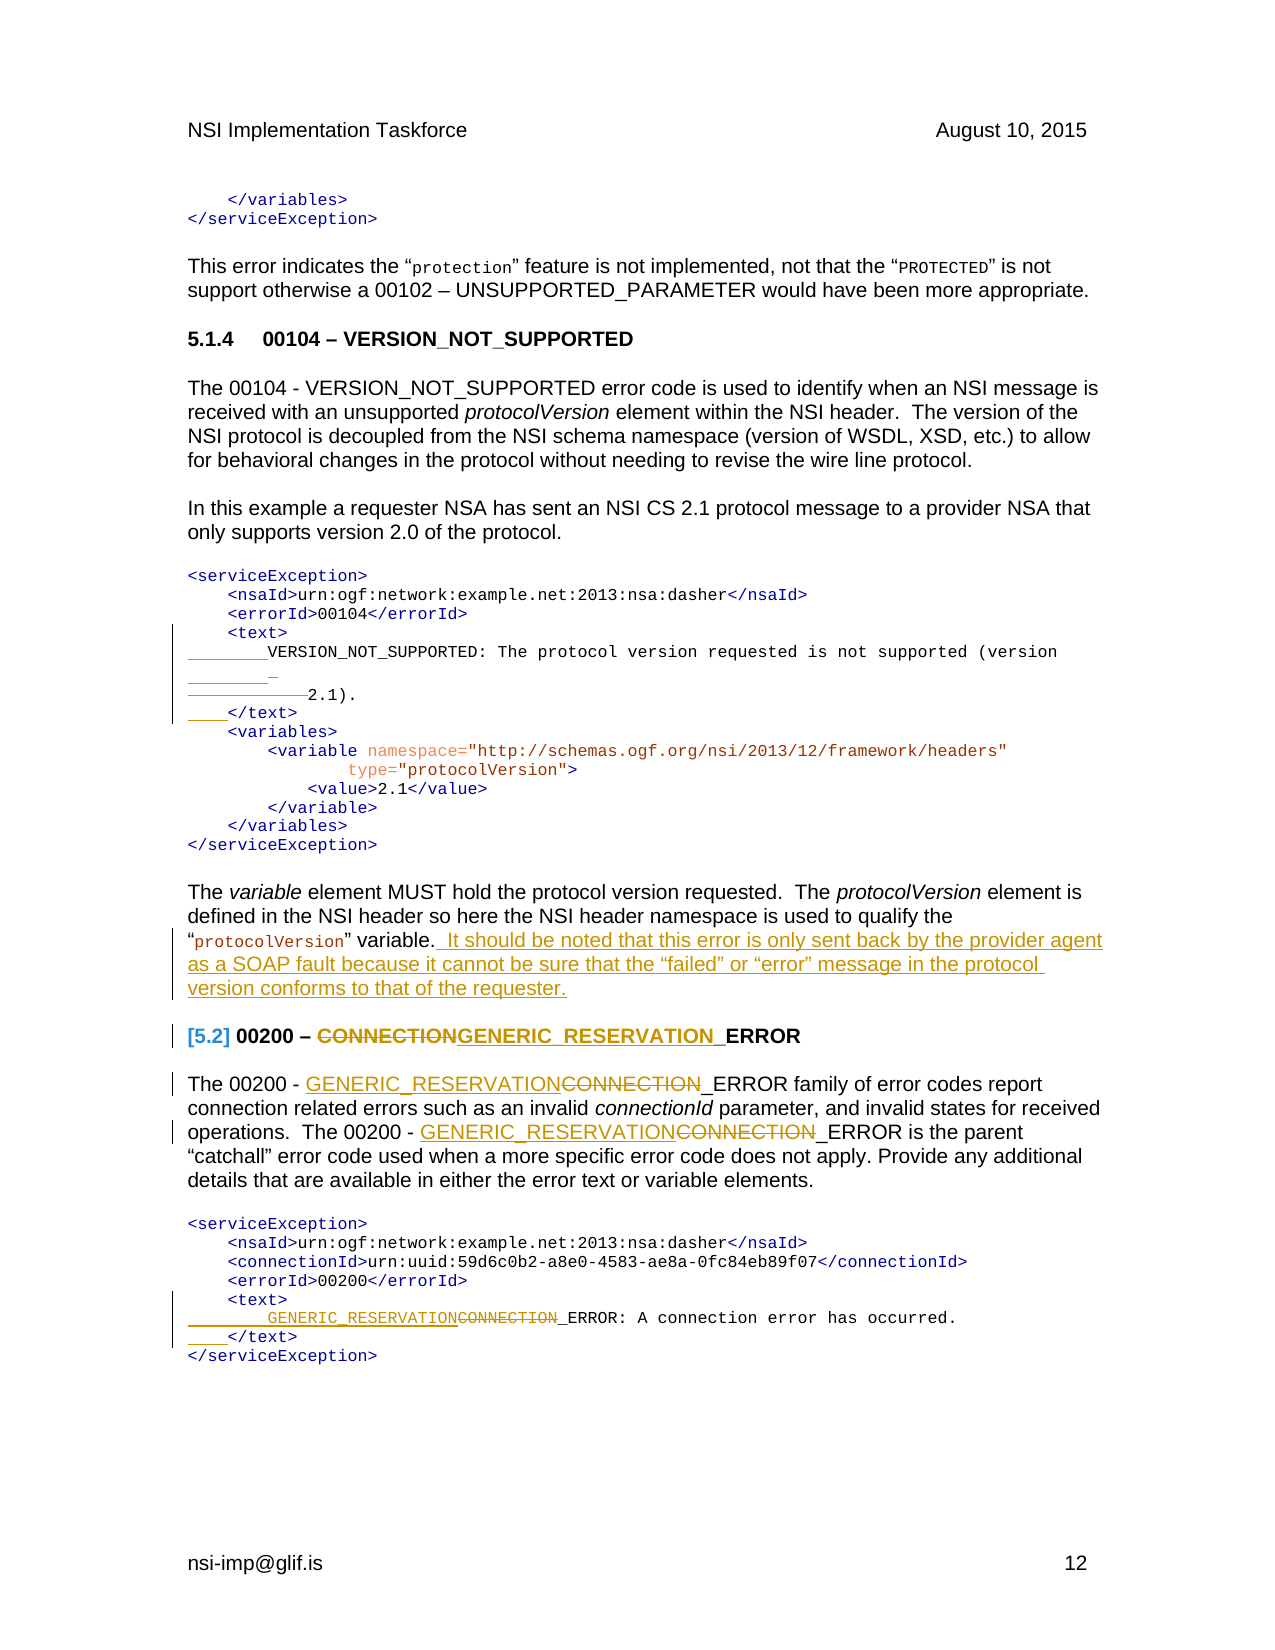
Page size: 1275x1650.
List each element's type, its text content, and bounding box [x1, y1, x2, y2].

text The 00200 - _ERROR family of error codes report connection related errors such as an invalid connectionId parameter, and invalid states for received operations. The 00200 - _ERROR is the parent “catchall” error code used when a more specific error code does not apply. Provide any additional details that are available in either the error text or variable elements. [187, 1072, 1107, 1192]
text </text> <variables> <variable namespace="http://schemas.ogf.org/nsi/2013/12/framework/headers" [187, 705, 1107, 761]
text In this example a requester NSA has sent an NSI CS 2.1 protocol message to a provider NSA that only supports version 2.0 of the protocol. [187, 496, 1107, 544]
text <serviceException> <nsaId>urn:ogf:network:example.net:2013:nsa:dasher</nsaId> [187, 1216, 1107, 1253]
text The 00104 - VERSION_NOT_SUPPORTED error code is used to identify when an NSI message is received with an unsupported protocolVersion element within the NSI header. The version of the NSI protocol is decoupled from the NSI schema namespace (version of WSDL, XSD, etc.) to allow for behavioral changes in the protocol without needing to revise the wire line protocol. [187, 376, 1107, 472]
text This error indicates the “protection” feature is not implemented, not that the “PROTECTED” is not support otherwise a 00102 – UNSUPPORTED_PARAMETER would have been more appropriate. [187, 254, 1107, 302]
text type="protocolVersion"> <value>2.1</value> </variable> </variables> </serviceException> [187, 761, 1107, 856]
text 2.1). [187, 686, 1107, 705]
subtitle 00104 – VERSION_NOT_SUPPORTED [187, 327, 1107, 351]
text _ERROR: A connection error has occurred. [187, 1310, 1107, 1329]
subtitle 00200 – _ERROR [187, 1024, 1107, 1048]
text <connectionId>urn:uuid:59d6c0b2-a8e0-4583-ae8a-0fc84eb89f07</connectionId> <errorId>00200</errorId> <text> [187, 1253, 1107, 1310]
text </text> </serviceException> [187, 1329, 1107, 1367]
text VERSION_NOT_SUPPORTED: The protocol version requested is not supported (version [187, 643, 1107, 662]
text The variable element MUST hold the protocol version requested. The protocolVersion element is defined in the NSI header so here the NSI header namespace is used to qualify the “protocolVersion” variable. [187, 880, 1107, 1000]
text <serviceException> <nsaId>urn:ogf:network:example.net:2013:nsa:dasher</nsaId> <errorId>00104</errorId> <text> [187, 568, 1107, 643]
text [187, 192, 1107, 230]
